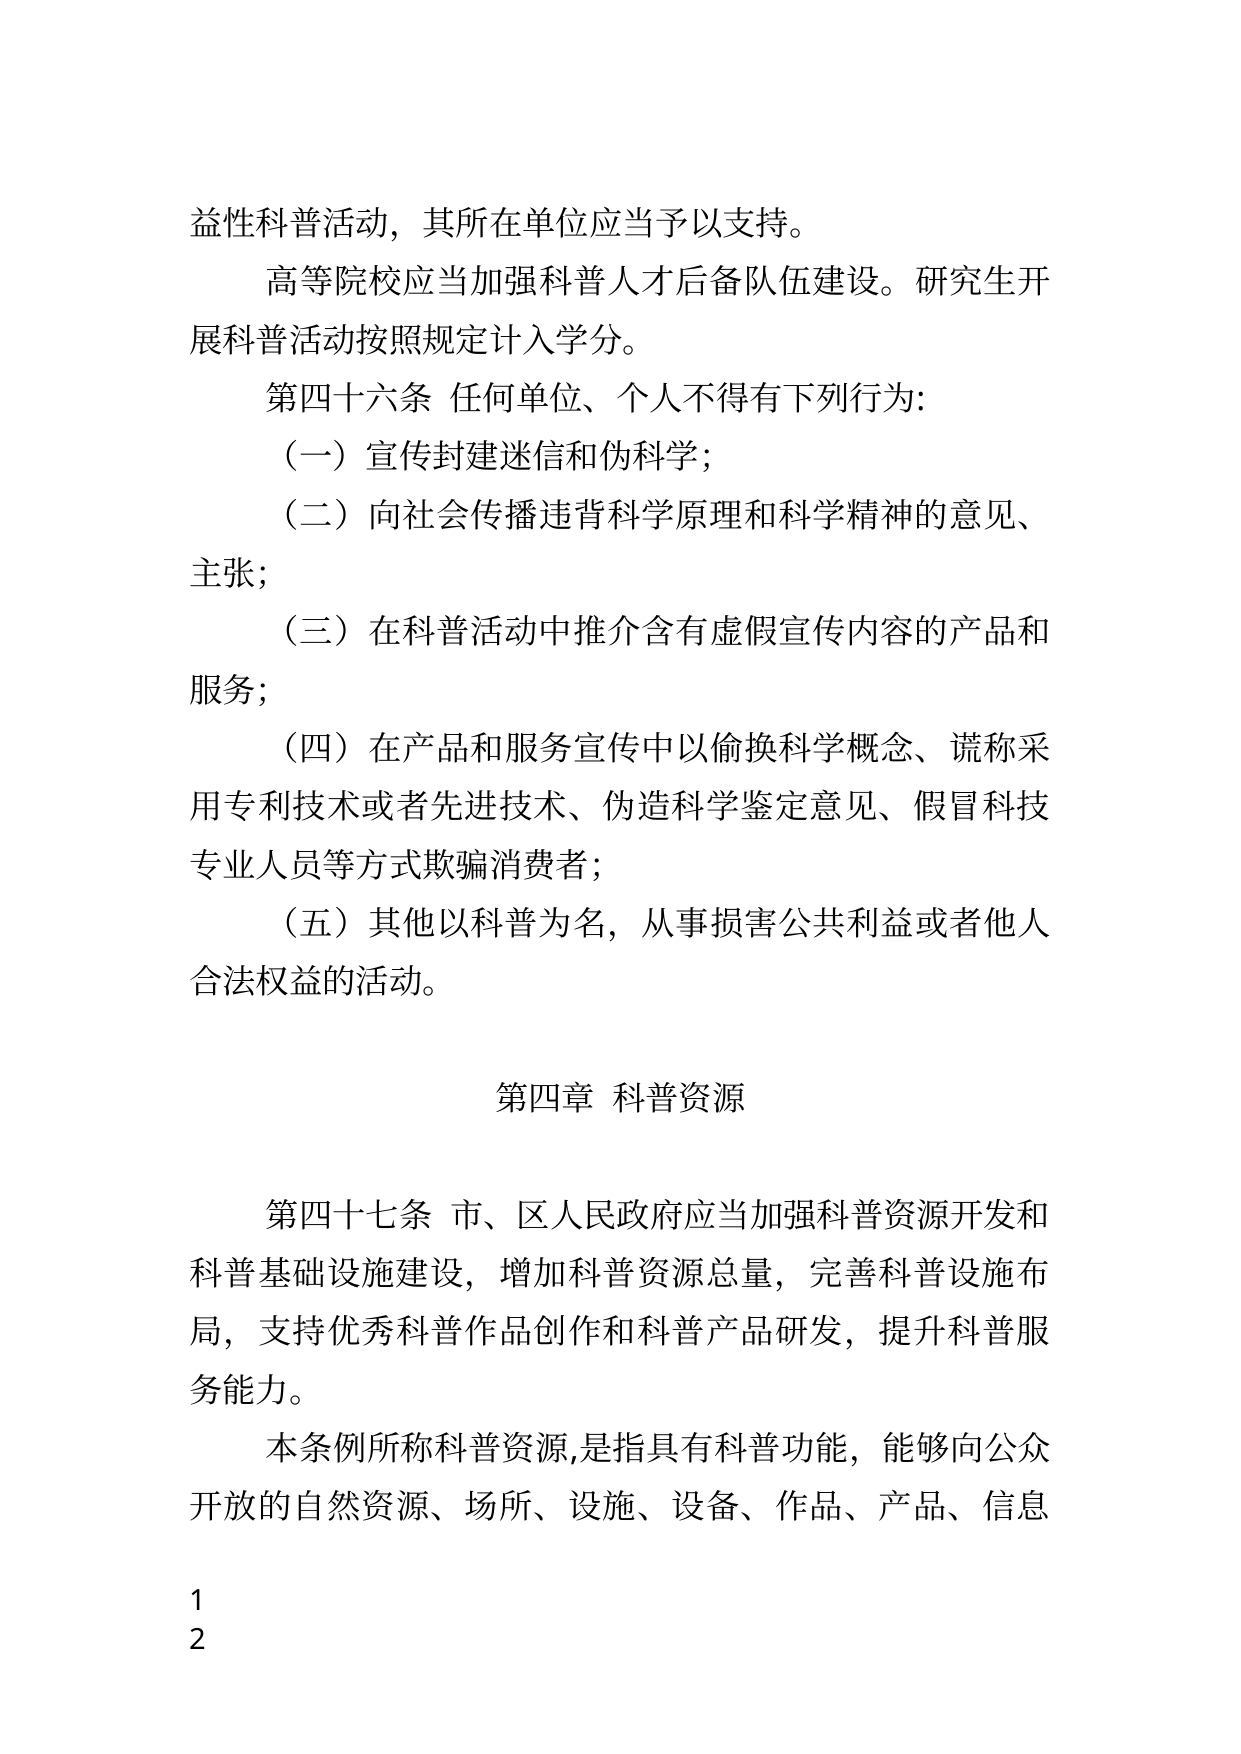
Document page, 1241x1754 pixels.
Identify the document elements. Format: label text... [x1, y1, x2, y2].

text 高等院校应当加强科普人才后备队伍建设。研究生开展科普活动按照规定计入学分。 [189, 247, 1051, 364]
text （三）在科普活动中推介含有虚假宣传内容的产品和服务； [189, 597, 1051, 714]
text 第四十七条 市、区人民政府应当加强科普资源开发和科普基础设施建设，增加科普资源总量，完善科普设施布局，支持优秀科普作品创作和科普产品研发，提升科普服务能力。 [189, 1181, 1051, 1414]
text （四）在产品和服务宣传中以偷换科学概念、谎称采用专利技术或者先进技术、伪造科学鉴定意见、假冒科技专业人员等方式欺骗消费者； [189, 714, 1051, 889]
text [189, 1414, 1051, 1531]
text （五）其他以科普为名，从事损害公共利益或者他人合法权益的活动。 [189, 889, 1051, 1006]
text （二）向社会传播违背科学原理和科学精神的意见、主张； [189, 481, 1051, 597]
text 第四章 科普资源 [189, 1064, 1051, 1122]
text 第四十六条 任何单位、个人不得有下列行为: [189, 364, 1051, 422]
text （一）宣传封建迷信和伪科学； [189, 422, 1051, 481]
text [189, 189, 1051, 247]
